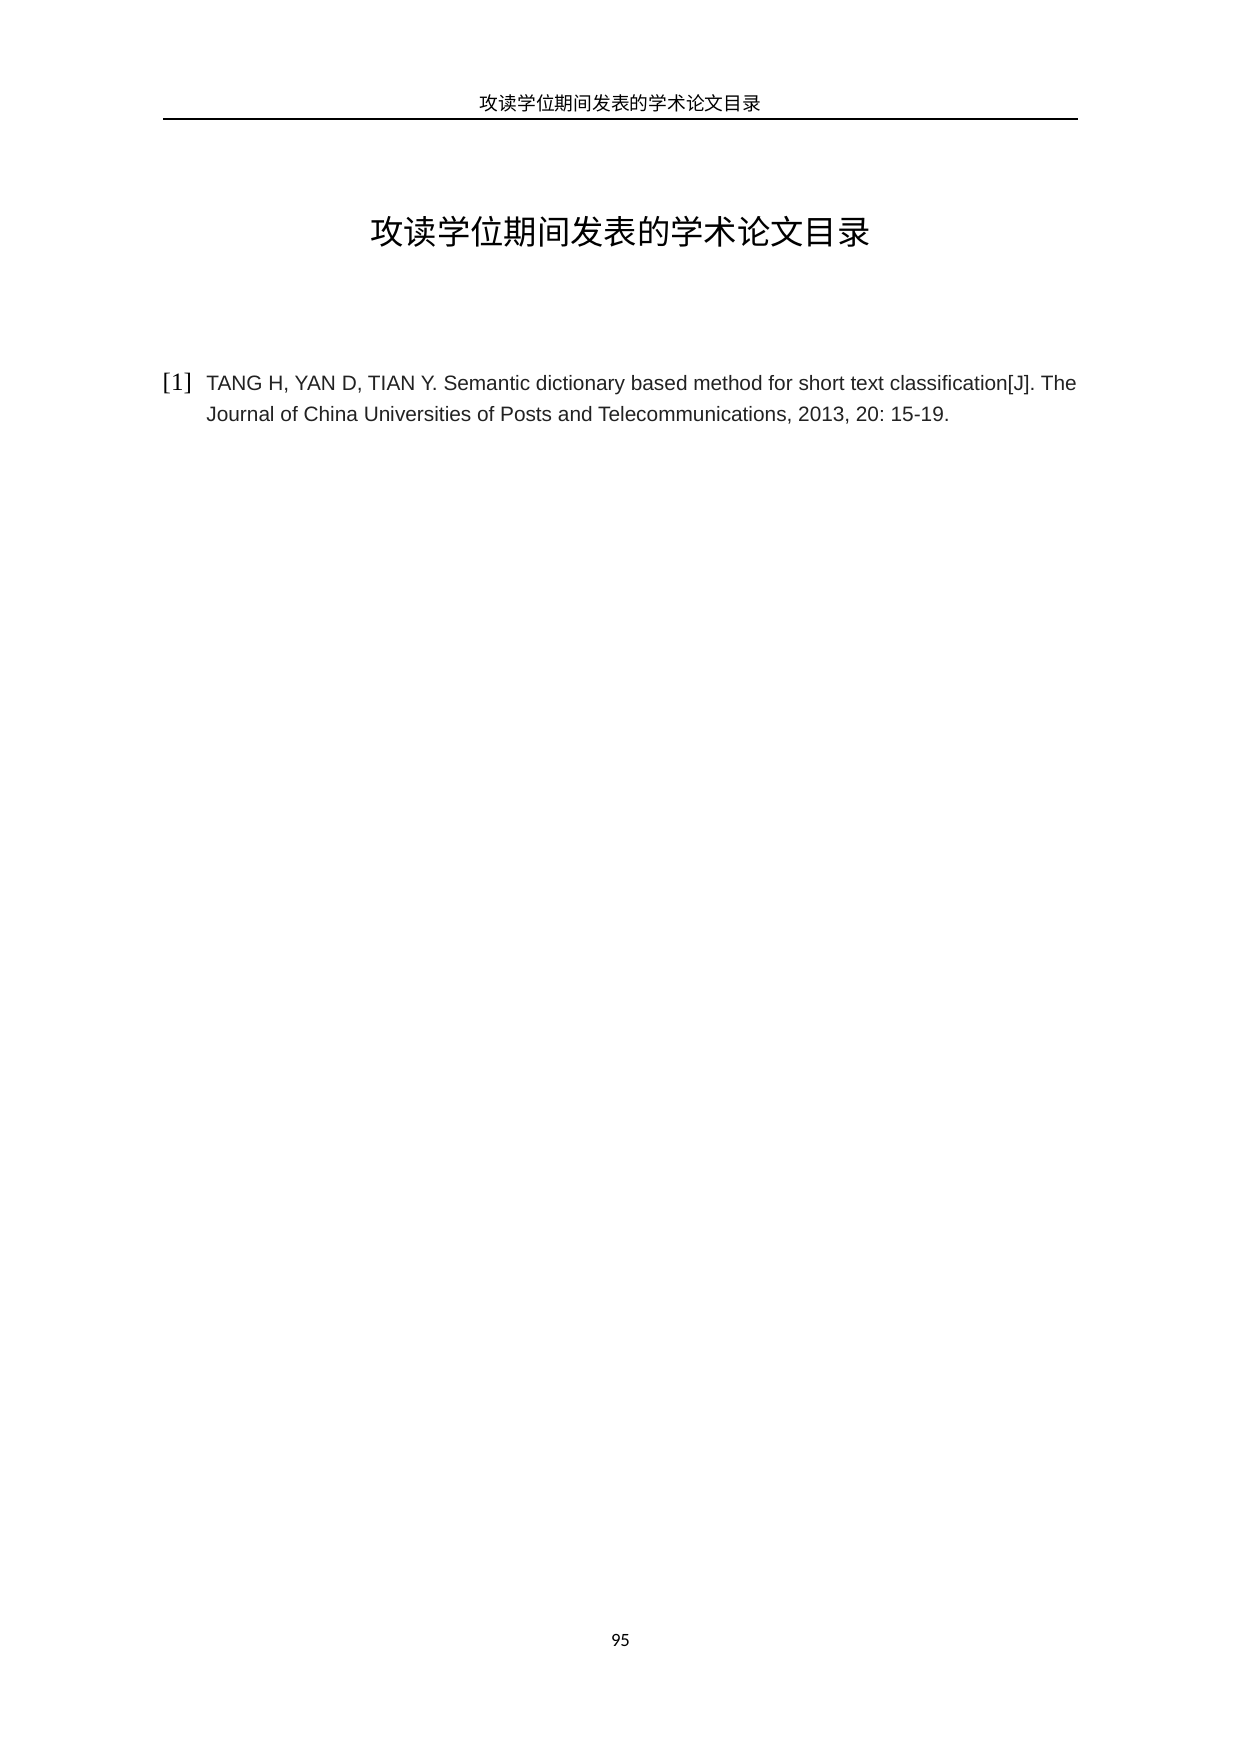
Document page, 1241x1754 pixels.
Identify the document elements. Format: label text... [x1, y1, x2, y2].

subtitle 攻读学位期间发表的学术论文目录 [162, 197, 1078, 262]
list TANG H, YAN D, TIAN Y. Semantic dictionary based method for short text classification[J]. The Journal of China Universities of Posts and Telecommunications, 2013, 20: 15-19. [162, 365, 1078, 430]
